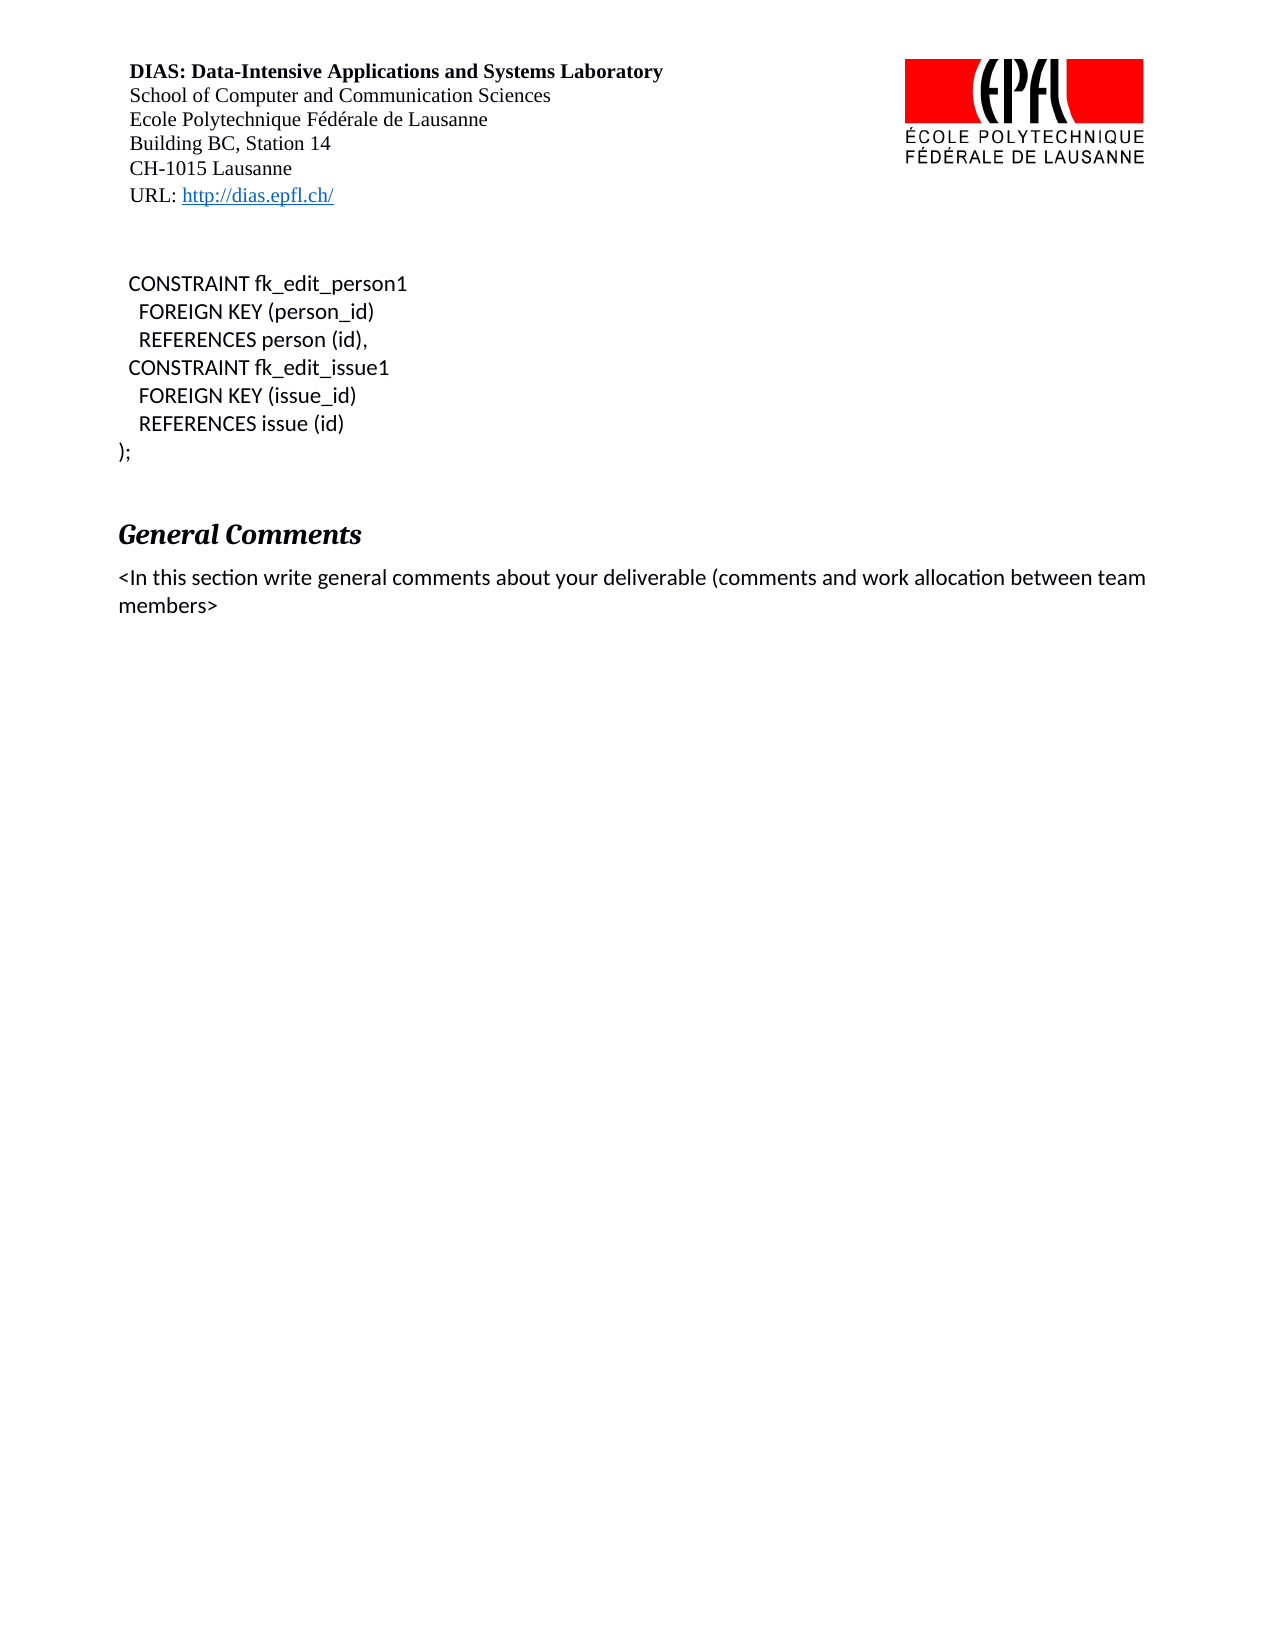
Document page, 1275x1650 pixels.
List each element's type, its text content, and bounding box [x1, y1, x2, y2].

text <In this section write general comments about your deliverable (comments and work allocation between team members> [118, 563, 1157, 619]
text REFERENCES person (id), [118, 325, 1157, 353]
text REFERENCES issue (id) [118, 409, 1157, 437]
text ); [118, 437, 1157, 465]
text CONSTRAINT fk_edit_person1 [118, 269, 1157, 297]
text FOREIGN KEY (person_id) [118, 297, 1157, 325]
picture [905, 59, 1146, 167]
text FOREIGN KEY (issue_id) [118, 381, 1157, 409]
text CONSTRAINT fk_edit_issue1 [118, 353, 1157, 381]
subtitle General Comments [118, 518, 1157, 552]
